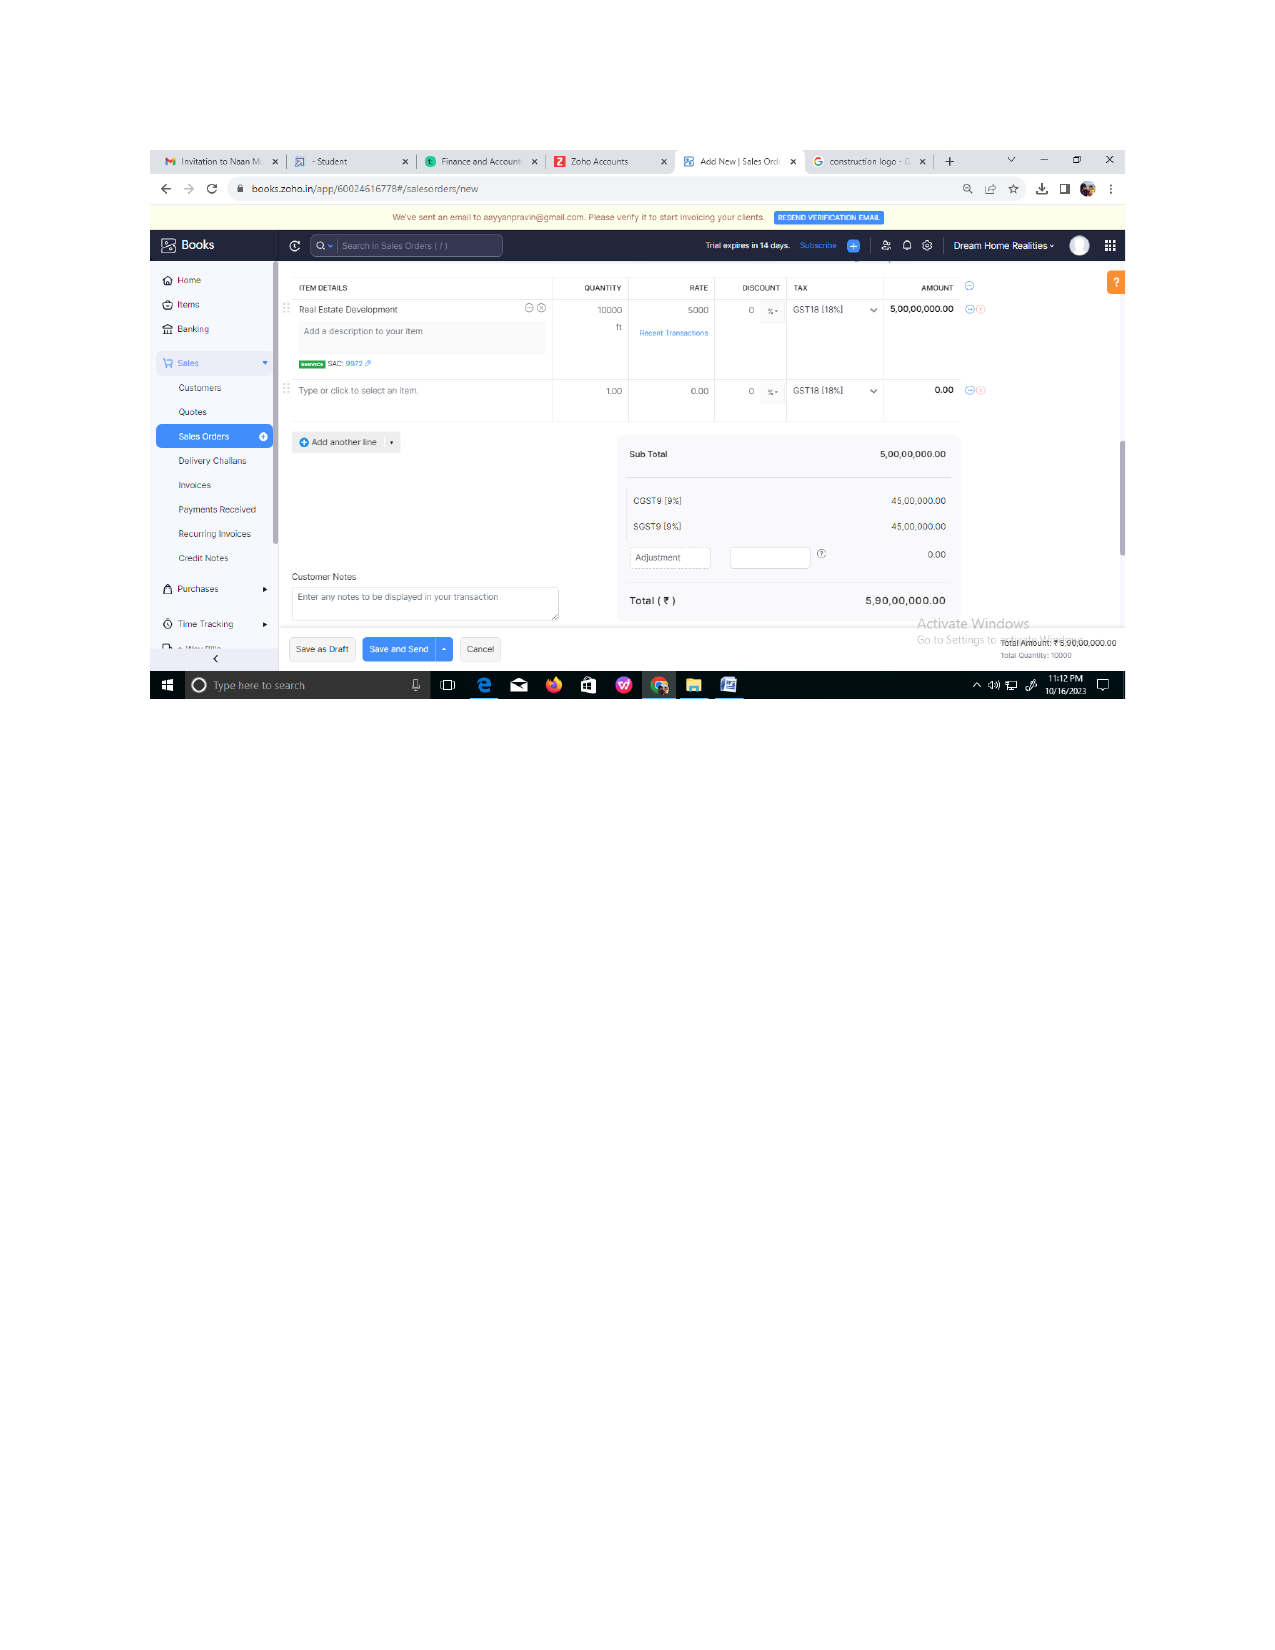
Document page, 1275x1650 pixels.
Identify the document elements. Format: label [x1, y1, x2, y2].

picture [150, 150, 1125, 699]
